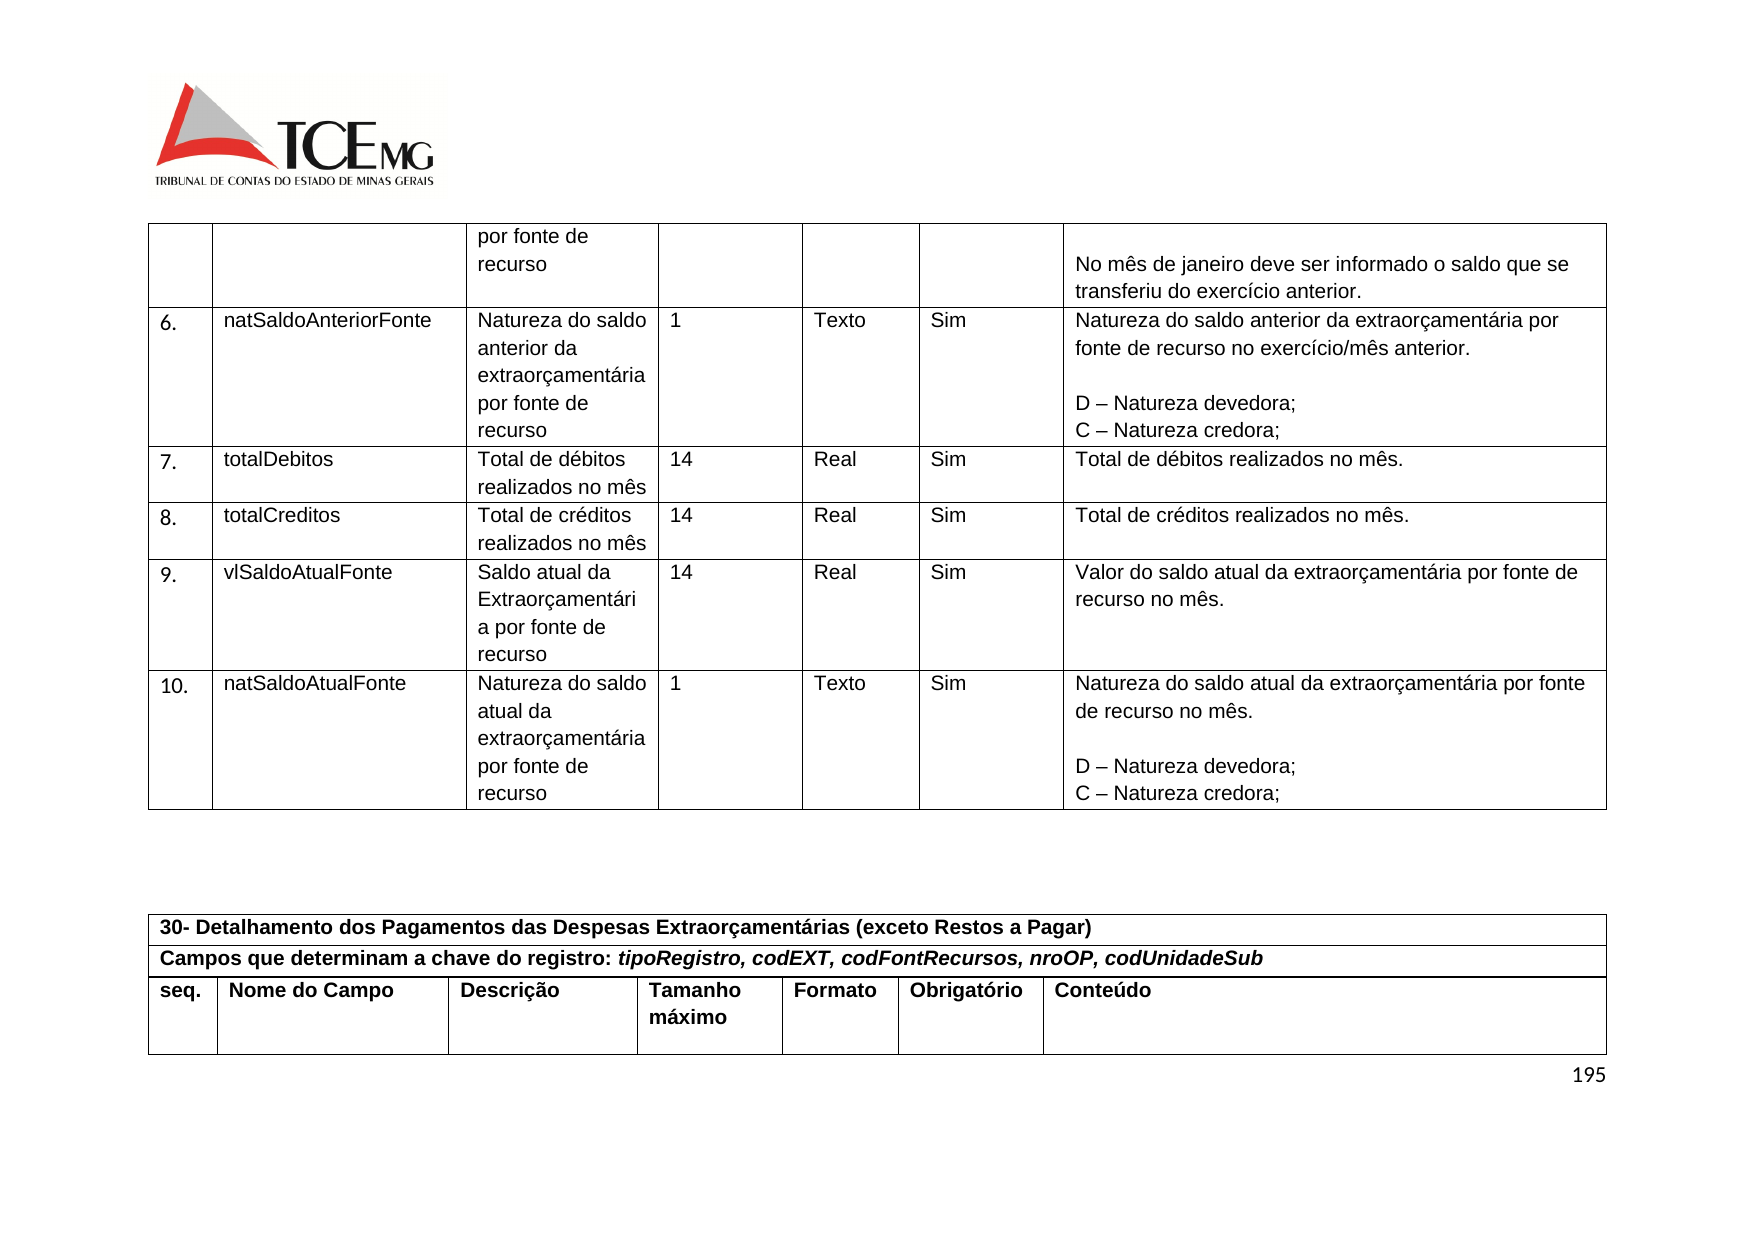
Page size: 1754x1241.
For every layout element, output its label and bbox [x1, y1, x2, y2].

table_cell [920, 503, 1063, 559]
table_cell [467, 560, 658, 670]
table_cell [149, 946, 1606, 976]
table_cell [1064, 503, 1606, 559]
picture [147, 73, 448, 199]
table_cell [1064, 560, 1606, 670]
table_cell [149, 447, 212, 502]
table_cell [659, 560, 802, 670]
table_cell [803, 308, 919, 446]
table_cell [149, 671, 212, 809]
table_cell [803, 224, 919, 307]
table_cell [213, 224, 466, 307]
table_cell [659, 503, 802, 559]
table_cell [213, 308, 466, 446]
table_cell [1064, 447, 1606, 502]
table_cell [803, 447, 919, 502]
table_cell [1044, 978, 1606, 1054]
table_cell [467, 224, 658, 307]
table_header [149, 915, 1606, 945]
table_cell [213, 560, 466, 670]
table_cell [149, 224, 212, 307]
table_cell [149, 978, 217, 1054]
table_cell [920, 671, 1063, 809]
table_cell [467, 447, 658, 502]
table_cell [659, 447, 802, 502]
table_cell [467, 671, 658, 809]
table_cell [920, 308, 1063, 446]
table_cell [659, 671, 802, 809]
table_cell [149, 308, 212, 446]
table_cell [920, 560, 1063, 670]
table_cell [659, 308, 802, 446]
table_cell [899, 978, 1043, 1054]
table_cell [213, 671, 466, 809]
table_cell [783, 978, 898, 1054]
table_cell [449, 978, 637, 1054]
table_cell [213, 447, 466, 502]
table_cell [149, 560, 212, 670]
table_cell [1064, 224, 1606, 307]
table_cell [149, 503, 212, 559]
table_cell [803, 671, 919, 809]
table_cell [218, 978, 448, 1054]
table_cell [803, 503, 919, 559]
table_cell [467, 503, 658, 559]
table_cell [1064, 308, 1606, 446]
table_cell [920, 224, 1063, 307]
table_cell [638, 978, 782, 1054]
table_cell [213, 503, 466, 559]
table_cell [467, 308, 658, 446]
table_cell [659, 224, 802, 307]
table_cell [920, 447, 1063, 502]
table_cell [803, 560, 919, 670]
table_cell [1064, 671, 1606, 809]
